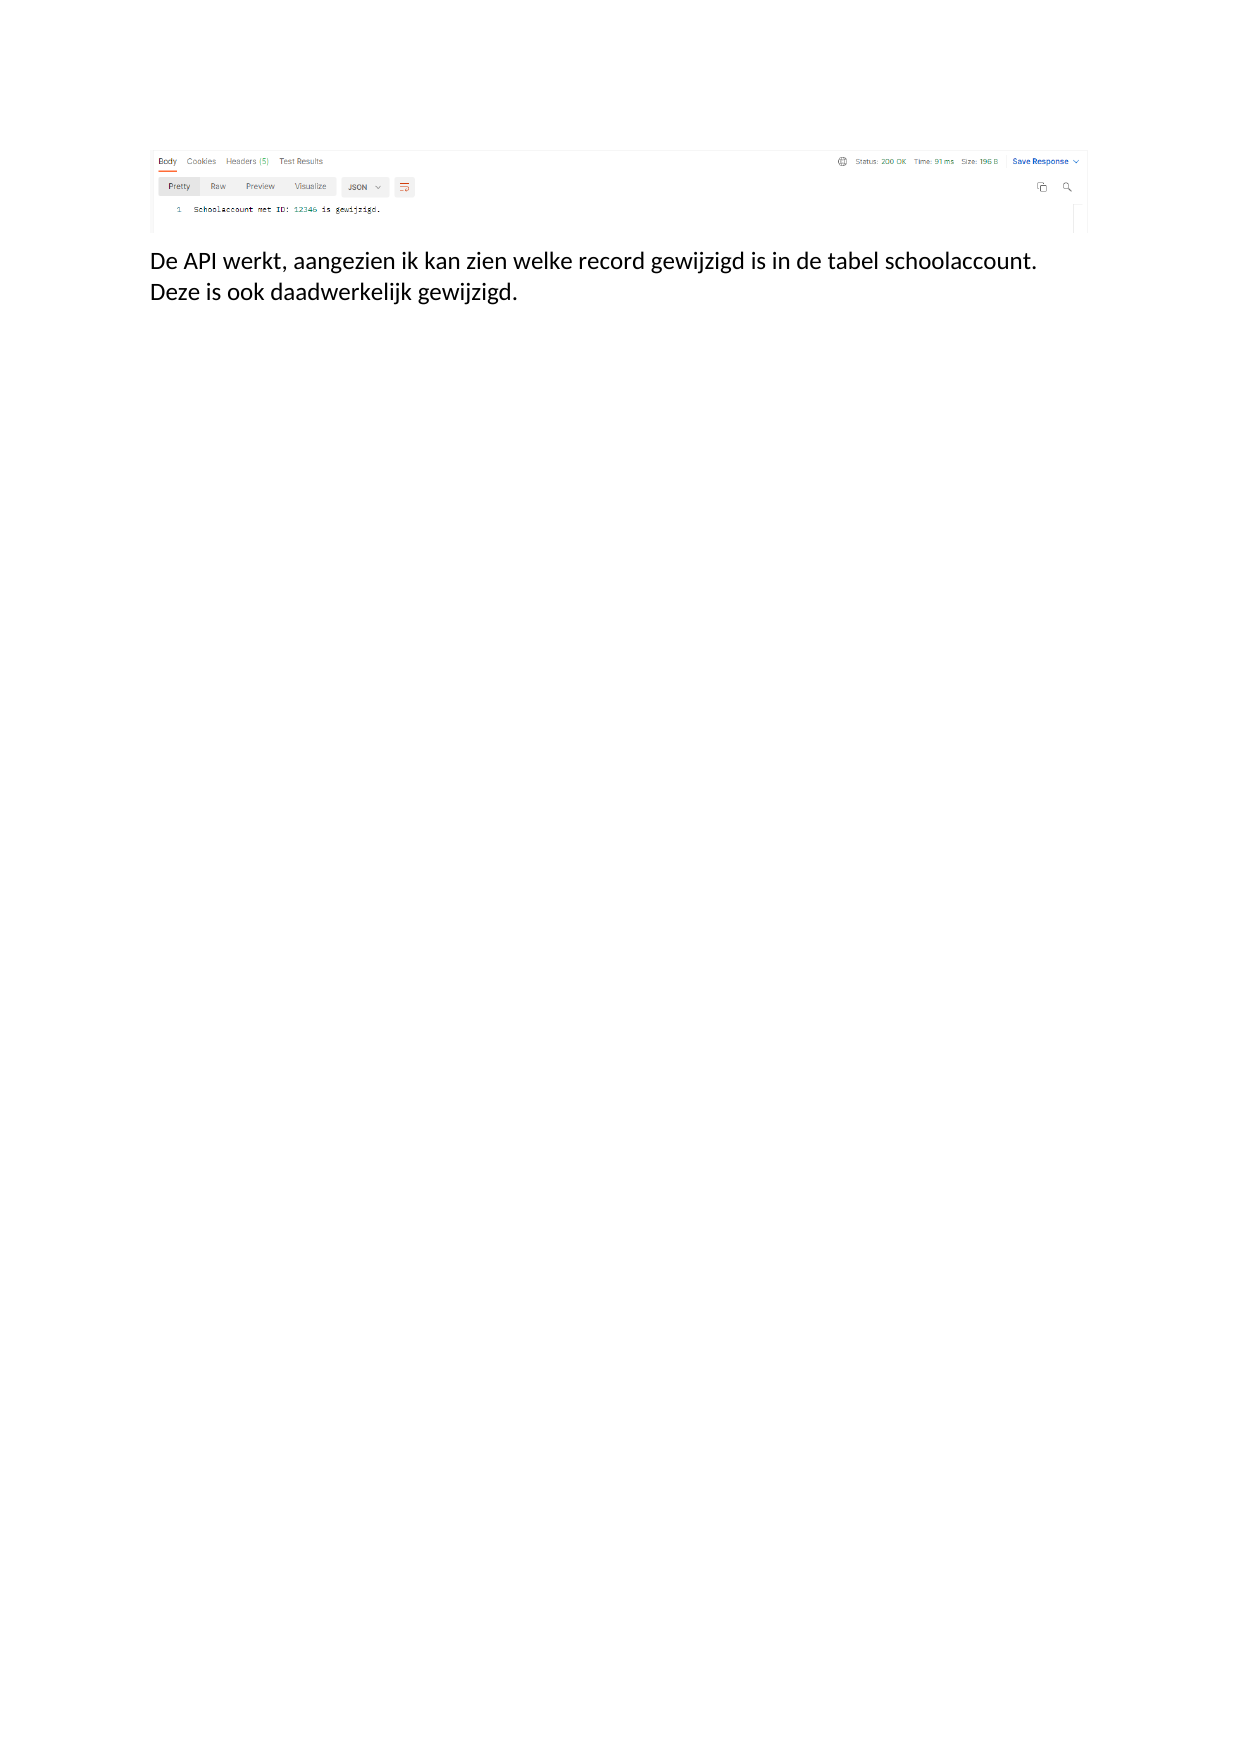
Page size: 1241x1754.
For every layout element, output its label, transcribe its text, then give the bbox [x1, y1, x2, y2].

picture [150, 150, 1091, 233]
text De API werkt, aangezien ik kan zien welke record gewijzigd is in de tabel schoolaccount. Deze is ook daadwerkelijk gewijzigd. [150, 245, 1090, 306]
